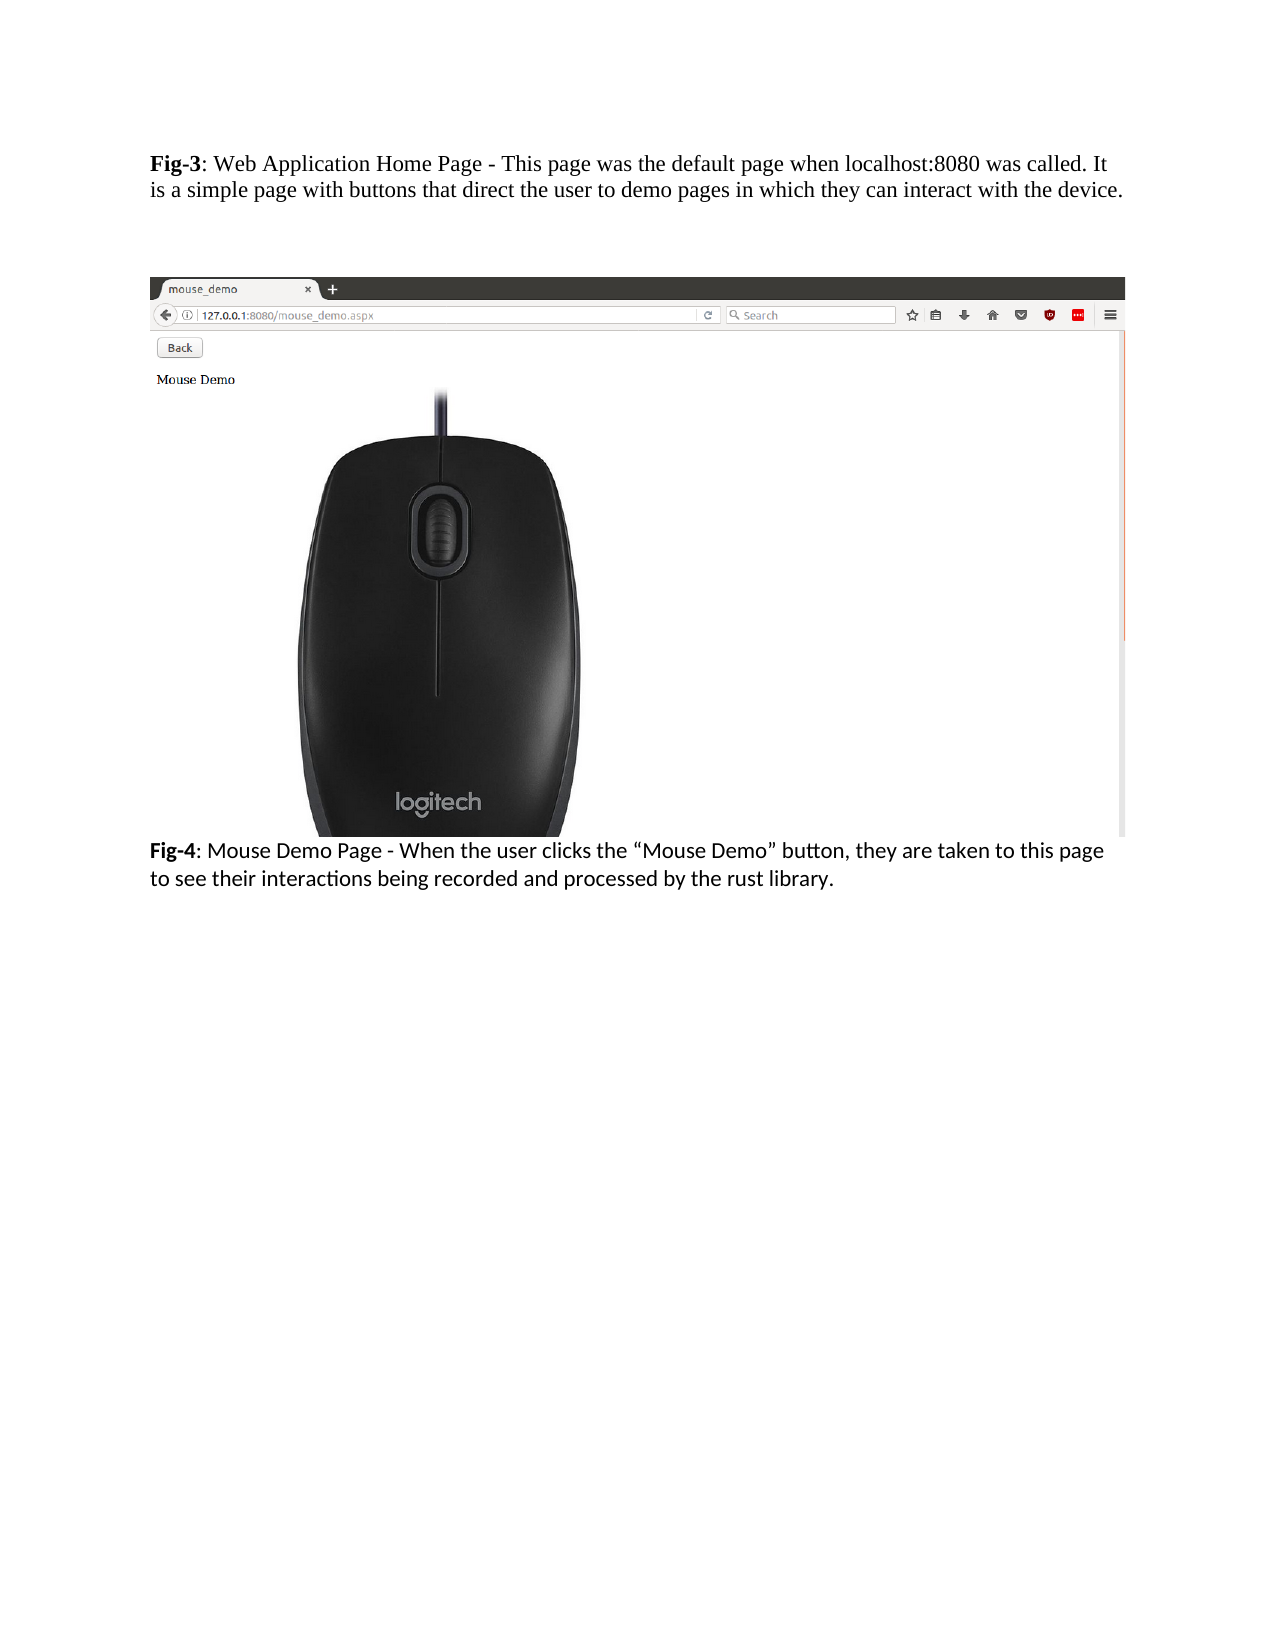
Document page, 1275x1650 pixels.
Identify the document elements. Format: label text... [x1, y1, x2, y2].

text Fig-4: Mouse Demo Page - When the user clicks the “Mouse Demo” button, they are taken to this page to see their interactions being recorded and processed by the rust library. [150, 837, 1125, 892]
text Fig-3: Web Application Home Page - This page was the default page when localhost:8080 was called. It is a simple page with buttons that direct the user to demo pages in which they can interact with the device. [150, 150, 1125, 203]
picture [150, 277, 1125, 837]
